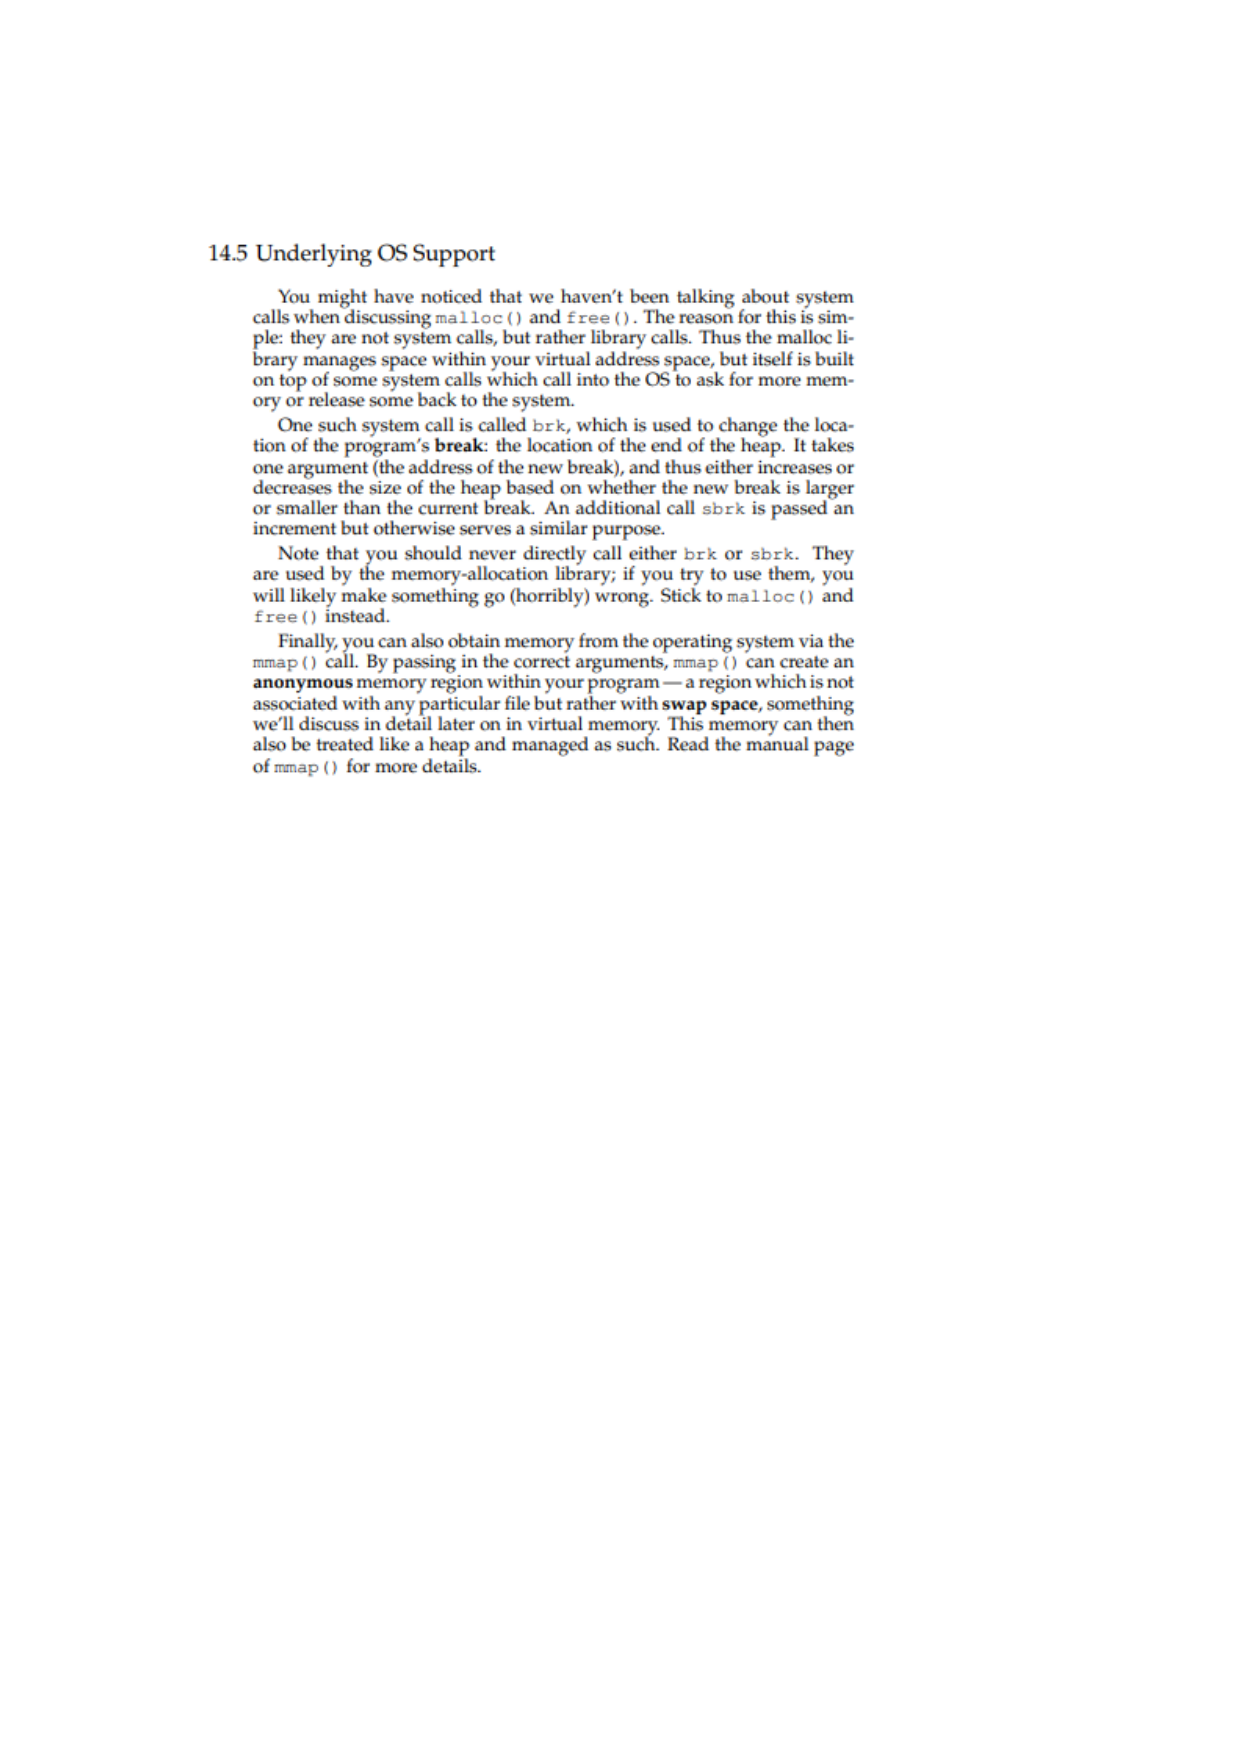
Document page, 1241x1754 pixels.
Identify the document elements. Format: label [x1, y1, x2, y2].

picture [187, 232, 929, 782]
